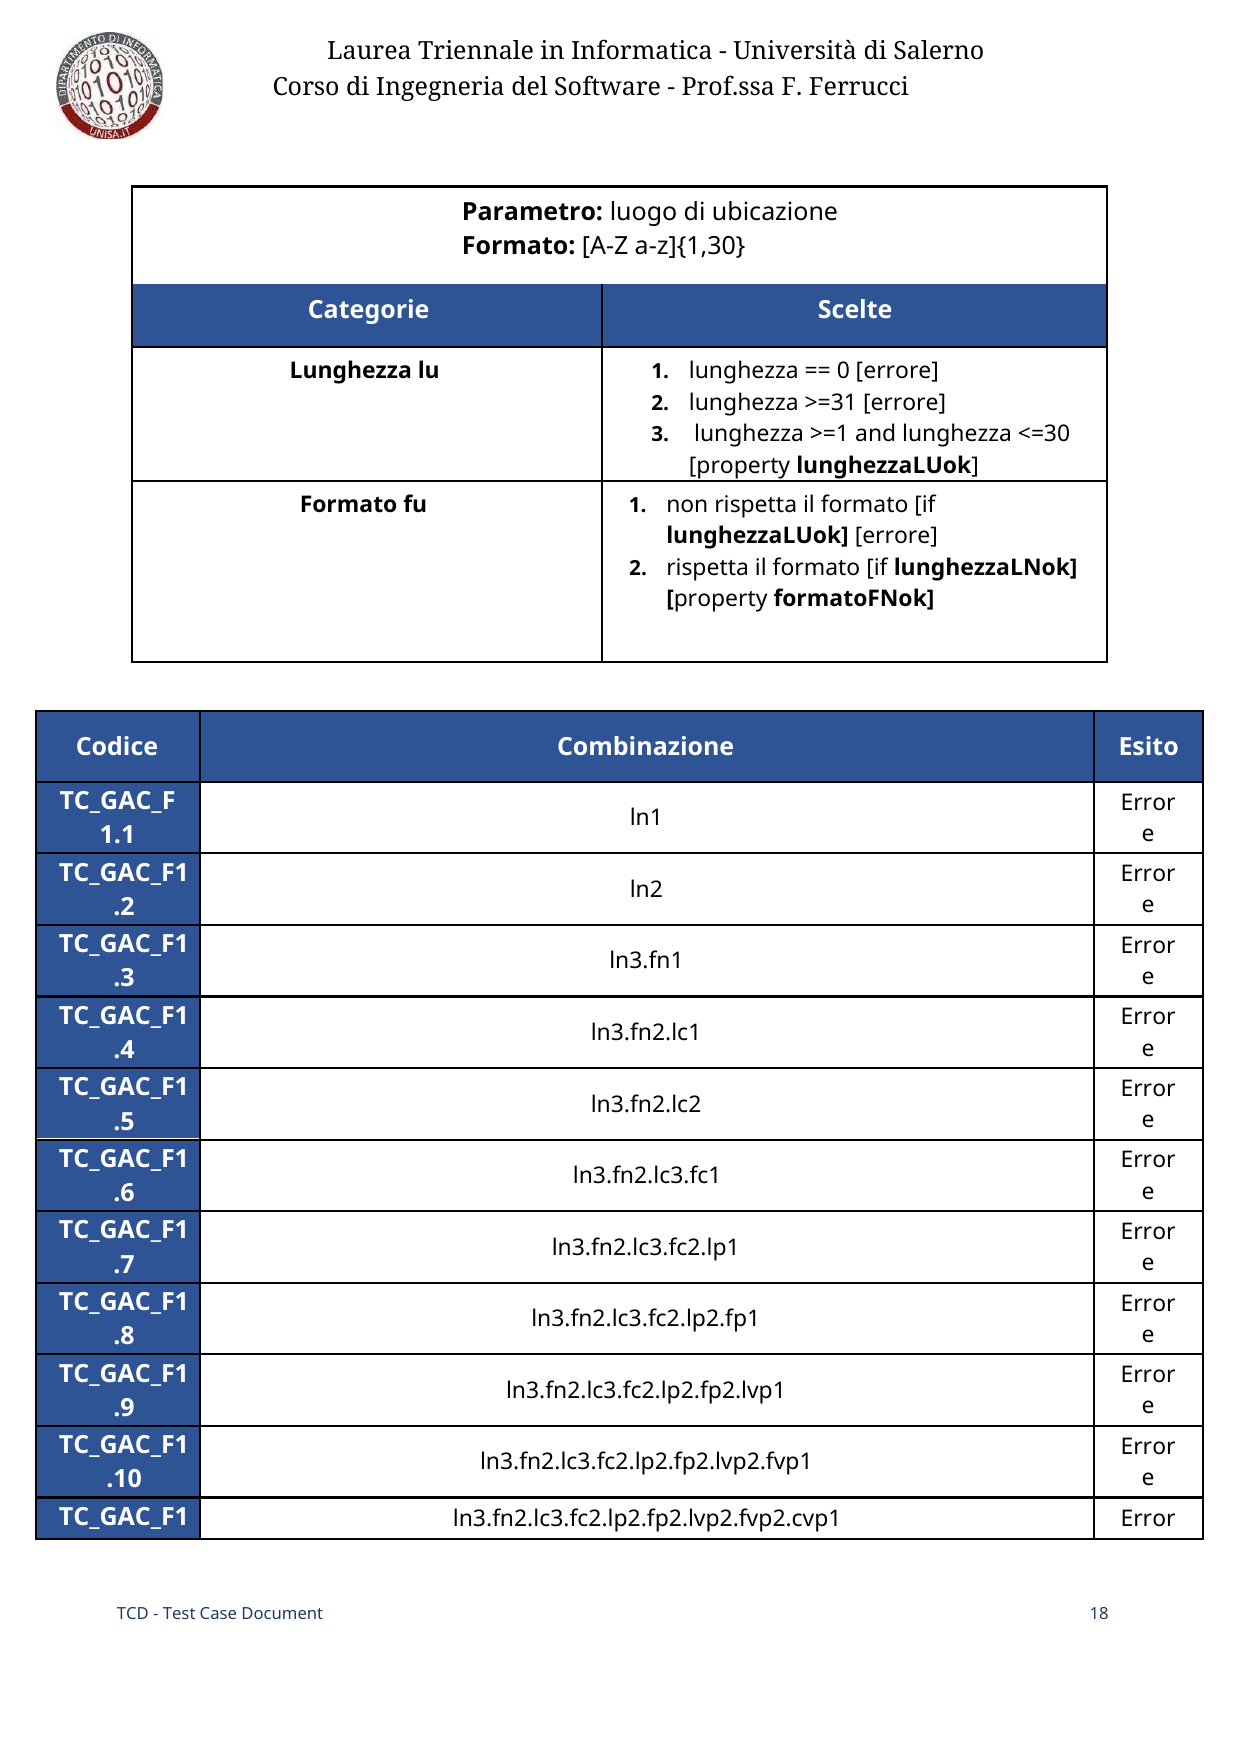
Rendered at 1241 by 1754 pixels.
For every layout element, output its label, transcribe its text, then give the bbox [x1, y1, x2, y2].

table_header Codice [37, 712, 199, 781]
table_cell Errore [1095, 854, 1202, 924]
table_cell [461, 482, 601, 661]
table_cell Errore [1095, 1284, 1202, 1353]
table_cell Errore [1095, 1355, 1202, 1425]
table_cell Errore [1095, 1427, 1202, 1496]
table_cell TC_GAC_F1.10 [37, 1427, 199, 1496]
table_cell Errore [1095, 926, 1202, 995]
table_cell [461, 348, 601, 480]
picture [56, 32, 163, 139]
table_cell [201, 1499, 1093, 1538]
table_cell TC_GAC_F1.3 [37, 926, 199, 995]
table_cell ln3.fn2.lc1 [201, 998, 1093, 1067]
table_cell ln2 [201, 854, 1093, 924]
table_cell Errore [1095, 998, 1202, 1067]
table_cell Errore [1095, 1212, 1202, 1282]
table_cell ln3.fn2.lc3.fc2.lp2.fp2.lvp1 [201, 1355, 1093, 1425]
table_cell TC_GAC_F1.9 [37, 1355, 199, 1425]
table_header Esito [1095, 712, 1202, 781]
table_cell Errore [1095, 1069, 1202, 1138]
table_header [133, 188, 461, 284]
table_cell ln3.fn2.lc3.fc2.lp1 [201, 1212, 1093, 1282]
table_cell Errore [1095, 1141, 1202, 1210]
table_cell TC_GAC_F1.4 [37, 998, 199, 1067]
table_cell ln3.fn2.lc3.fc2.lp2.fp1 [201, 1284, 1093, 1353]
table_cell ln3.fn1 [201, 926, 1093, 995]
table_cell Categorie [133, 286, 461, 346]
table_cell non rispetta il formato [if lunghezzaLUok] [errore] rispetta il formato [if lunghezzaLNok] [property formatoFNok] [603, 482, 1106, 661]
table_cell ln3.fn2.lc3.fc1 [201, 1141, 1093, 1210]
table_cell ln3.fn2.lc2 [201, 1069, 1093, 1138]
table_cell Scelte [688, 286, 1106, 346]
table_cell Errore [1095, 783, 1202, 852]
table_cell TC_GAC_F1.2 [37, 854, 199, 924]
table_cell lunghezza == 0 [errore] lunghezza >=31 [errore] lunghezza >=1 and lunghezza <=30 [property lunghezzaLUok] [603, 348, 1106, 480]
table_cell Errore [1095, 1499, 1202, 1538]
table_header Parametro: luogo di ubicazione Formato: [A-Z a-z]{1,30} [461, 188, 1106, 284]
table_cell ln3.fn2.lc3.fc2.lp2.fp2.lvp2.fvp1 [201, 1427, 1093, 1496]
table_cell TC_GAC_F1.5 [37, 1069, 199, 1138]
table_cell Formato fu [133, 482, 461, 661]
table_cell TC_GAC_F1.8 [37, 1284, 199, 1353]
table_cell Lunghezza lu [133, 348, 461, 480]
table_cell TC_GAC_F1.7 [37, 1212, 199, 1282]
table_cell TC_GAC_F1.6 [37, 1141, 199, 1210]
table_cell ln1 [201, 783, 1093, 852]
table_cell TC_GAC_F1.11 [37, 1499, 199, 1538]
table_cell [603, 286, 688, 346]
table_header Combinazione [201, 712, 1093, 781]
table_cell [461, 286, 601, 346]
table_cell TC_GAC_F1.1 [37, 783, 199, 852]
